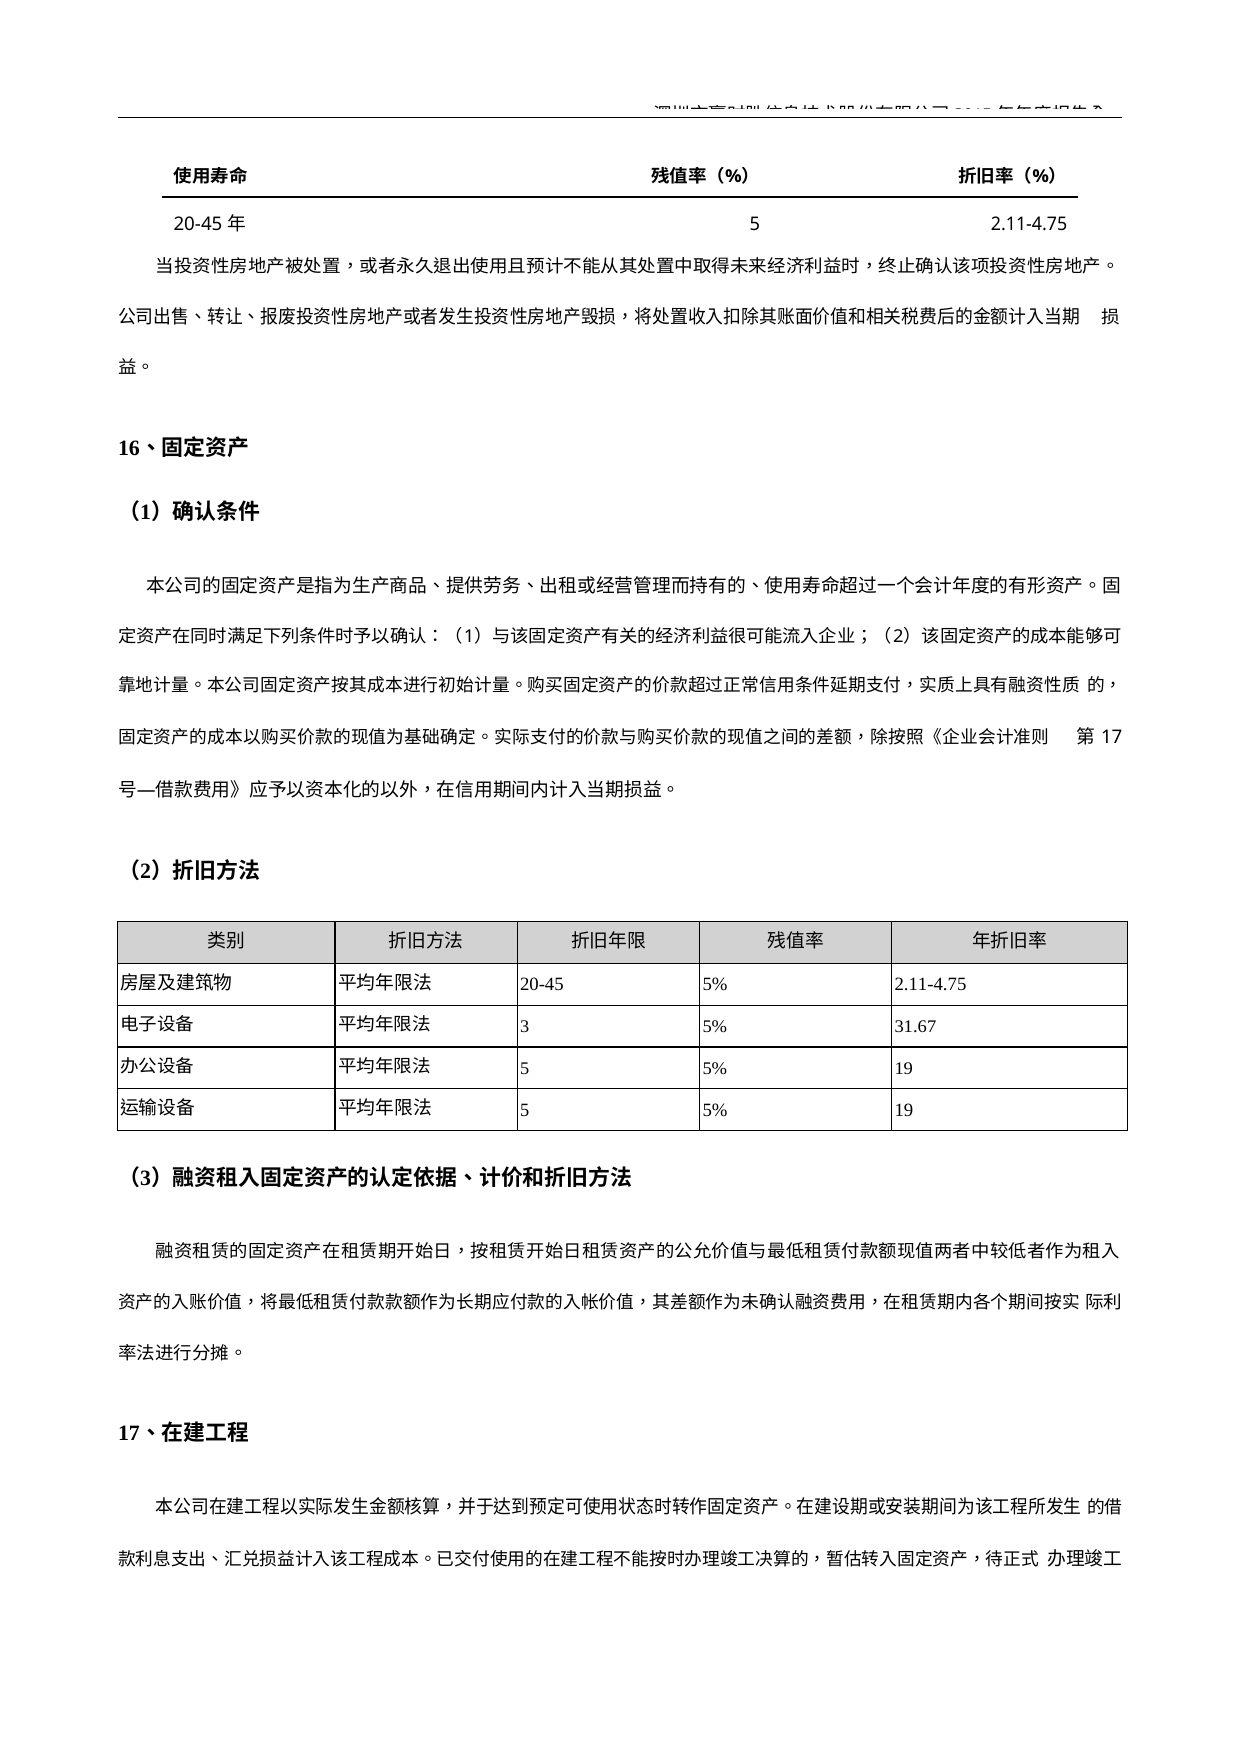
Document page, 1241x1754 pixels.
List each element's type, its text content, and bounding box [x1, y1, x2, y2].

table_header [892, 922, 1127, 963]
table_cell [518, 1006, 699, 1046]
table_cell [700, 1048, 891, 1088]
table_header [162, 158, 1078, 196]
subtitle 16、固定资产 [118, 432, 1131, 461]
subtitle 17、在建工程 [118, 1417, 1131, 1447]
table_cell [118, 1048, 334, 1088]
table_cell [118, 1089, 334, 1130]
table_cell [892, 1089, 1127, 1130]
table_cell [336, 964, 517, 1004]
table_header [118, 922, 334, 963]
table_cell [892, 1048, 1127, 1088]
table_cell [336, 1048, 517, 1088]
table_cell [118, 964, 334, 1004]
subtitle （3）融资租入固定资产的认定依据、计价和折旧方法 [118, 1162, 1131, 1192]
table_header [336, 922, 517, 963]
subtitle （1）确认条件 [118, 496, 1131, 526]
text 当投资性房地产被处置，或者永久退出使用且预计不能从其处置中取得未来经济利益时，终止确认该项投资性房地产。 公司出售、转让、报废投资性房地产或者发生投资性房地产毁损，将处置收入扣除其账面价值和相关税费后的金额计入当期 损益。 [118, 253, 1131, 378]
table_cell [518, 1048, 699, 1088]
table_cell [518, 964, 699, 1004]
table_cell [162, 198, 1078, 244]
text 本公司的固定资产是指为生产商品、提供劳务、出租或经营管理而持有的、使用寿命超过一个会计年度的有形资产。固 定资产在同时满足下列条件时予以确认：（1）与该固定资产有关的经济利益很可能流入企业；（2）该固定资产的成本能够可 靠地计量。本公司固定资产按其成本进行初始计量。购买固定资产的价款超过正常信用条件延期支付，实质上具有融资性质 的，固定资产的成本以购买价款的现值为基础确定。实际支付的价款与购买价款的现值之间的差额，除按照《企业会计准则 第 17 号—借款费用》应予以资本化的以外，在信用期间内计入当期损益。 [118, 572, 1122, 802]
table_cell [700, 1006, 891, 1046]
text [118, 1493, 1122, 1571]
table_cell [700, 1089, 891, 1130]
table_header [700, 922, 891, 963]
subtitle （2）折旧方法 [118, 854, 1131, 884]
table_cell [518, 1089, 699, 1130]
text 融资租赁的固定资产在租赁期开始日，按租赁开始日租赁资产的公允价值与最低租赁付款额现值两者中较低者作为租入 资产的入账价值，将最低租赁付款款额作为长期应付款的入帐价值，其差额作为未确认融资费用，在租赁期内各个期间按实 际利率法进行分摊。 [118, 1239, 1122, 1364]
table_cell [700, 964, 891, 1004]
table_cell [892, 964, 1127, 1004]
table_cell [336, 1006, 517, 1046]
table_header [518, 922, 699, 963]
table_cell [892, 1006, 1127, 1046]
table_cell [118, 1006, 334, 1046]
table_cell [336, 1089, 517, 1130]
